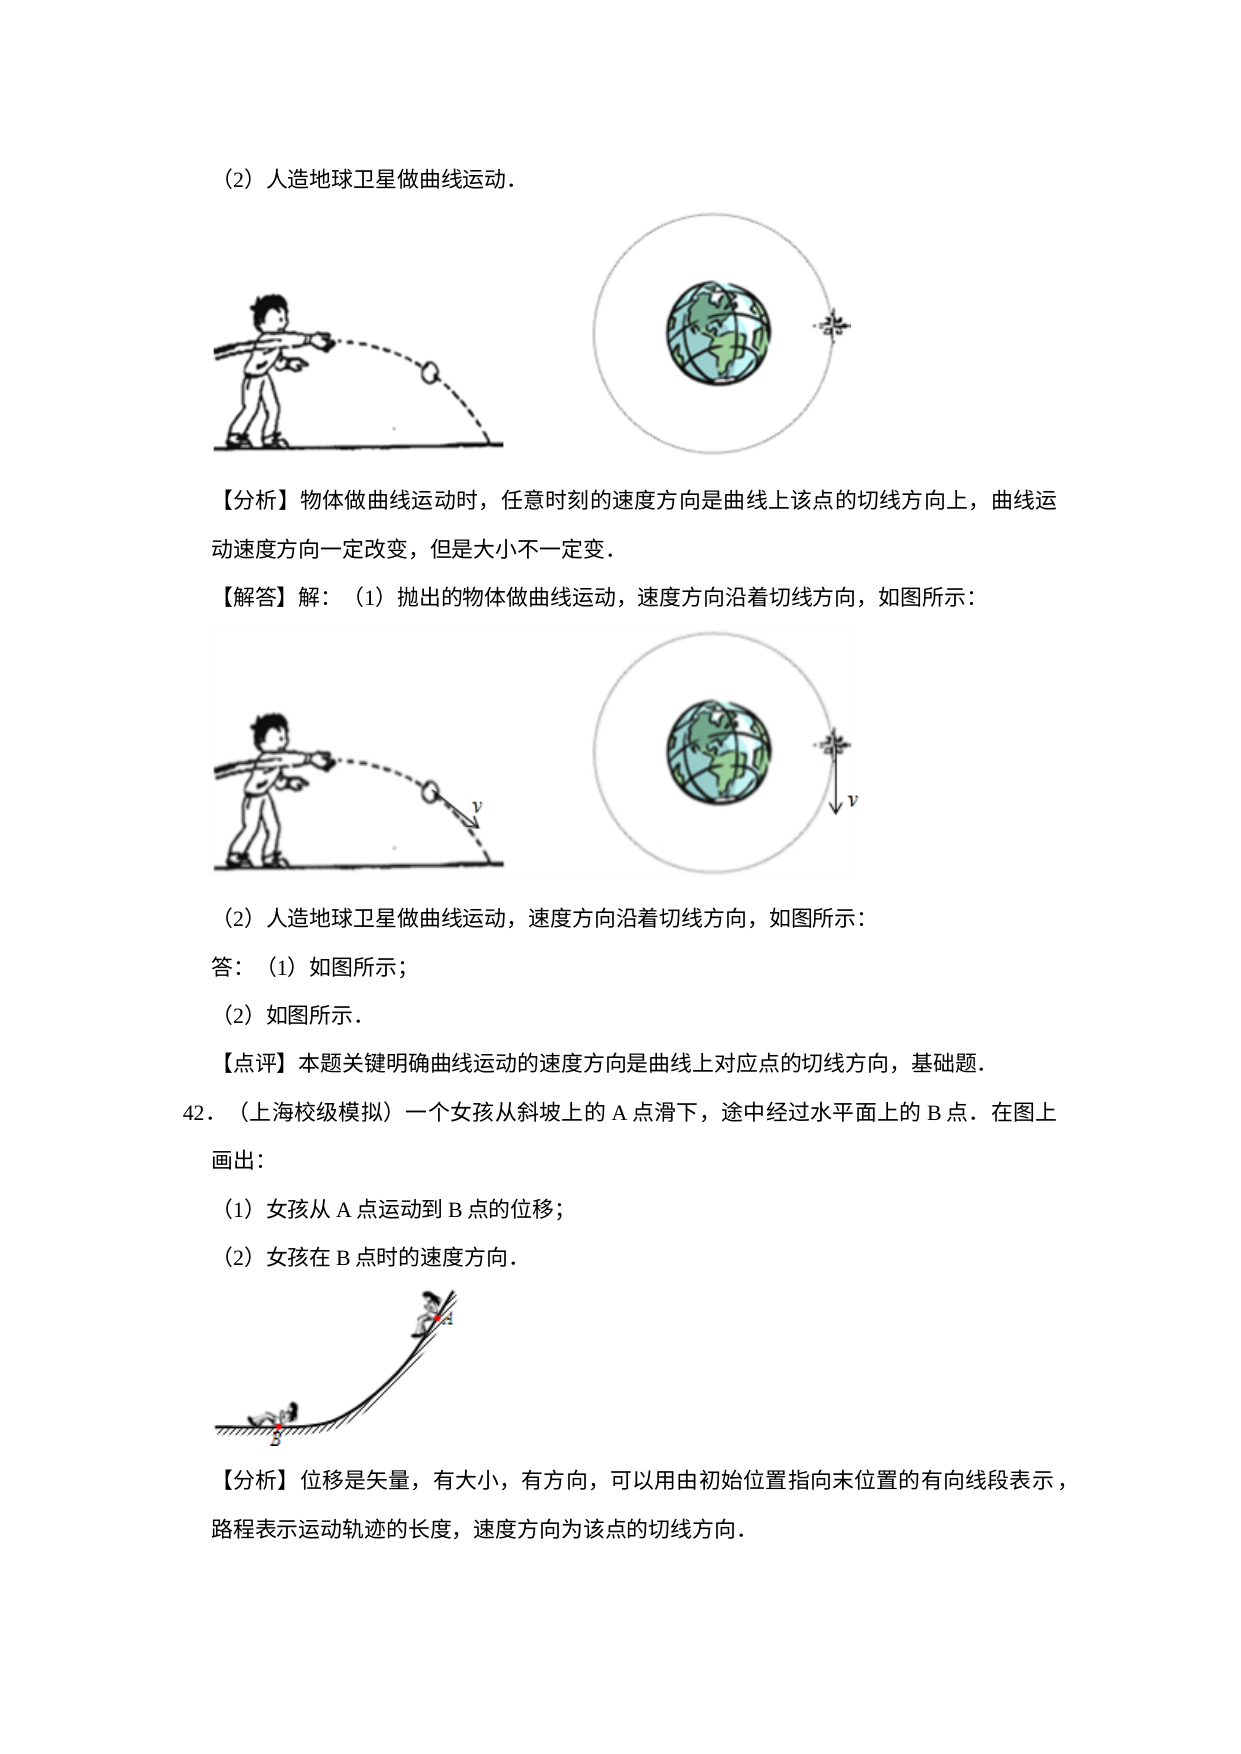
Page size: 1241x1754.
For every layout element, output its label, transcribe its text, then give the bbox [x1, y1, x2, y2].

picture [211, 210, 851, 456]
text （2）如图所示． [211, 998, 1058, 1030]
picture [211, 628, 859, 876]
text 42．（上海校级模拟）一个女孩从斜坡上的A点滑下，途中经过水平面上的B点．在图上画出： [183, 1094, 1058, 1176]
text （2）女孩在B点时的速度方向． [211, 1240, 1058, 1272]
text （1）女孩从A点运动到B点的位移； [211, 1191, 1058, 1224]
text （2）人造地球卫星做曲线运动． [211, 162, 1058, 194]
picture [211, 1287, 460, 1446]
text 【解答】解：（1）抛出的物体做曲线运动，速度方向沿着切线方向，如图所示： [211, 580, 1058, 612]
text 【分析】位移是矢量，有大小，有方向，可以用由初始位置指向末位置的有向线段表示，路程表示运动轨迹的长度，速度方向为该点的切线方向． [211, 1463, 1058, 1544]
text 【点评】本题关键明确曲线运动的速度方向是曲线上对应点的切线方向，基础题． [211, 1046, 1058, 1078]
text （2）人造地球卫星做曲线运动，速度方向沿着切线方向，如图所示： [211, 901, 1058, 933]
text 答：（1）如图所示； [211, 949, 1058, 982]
text 【分析】物体做曲线运动时，任意时刻的速度方向是曲线上该点的切线方向上，曲线运动速度方向一定改变，但是大小不一定变． [211, 483, 1058, 564]
